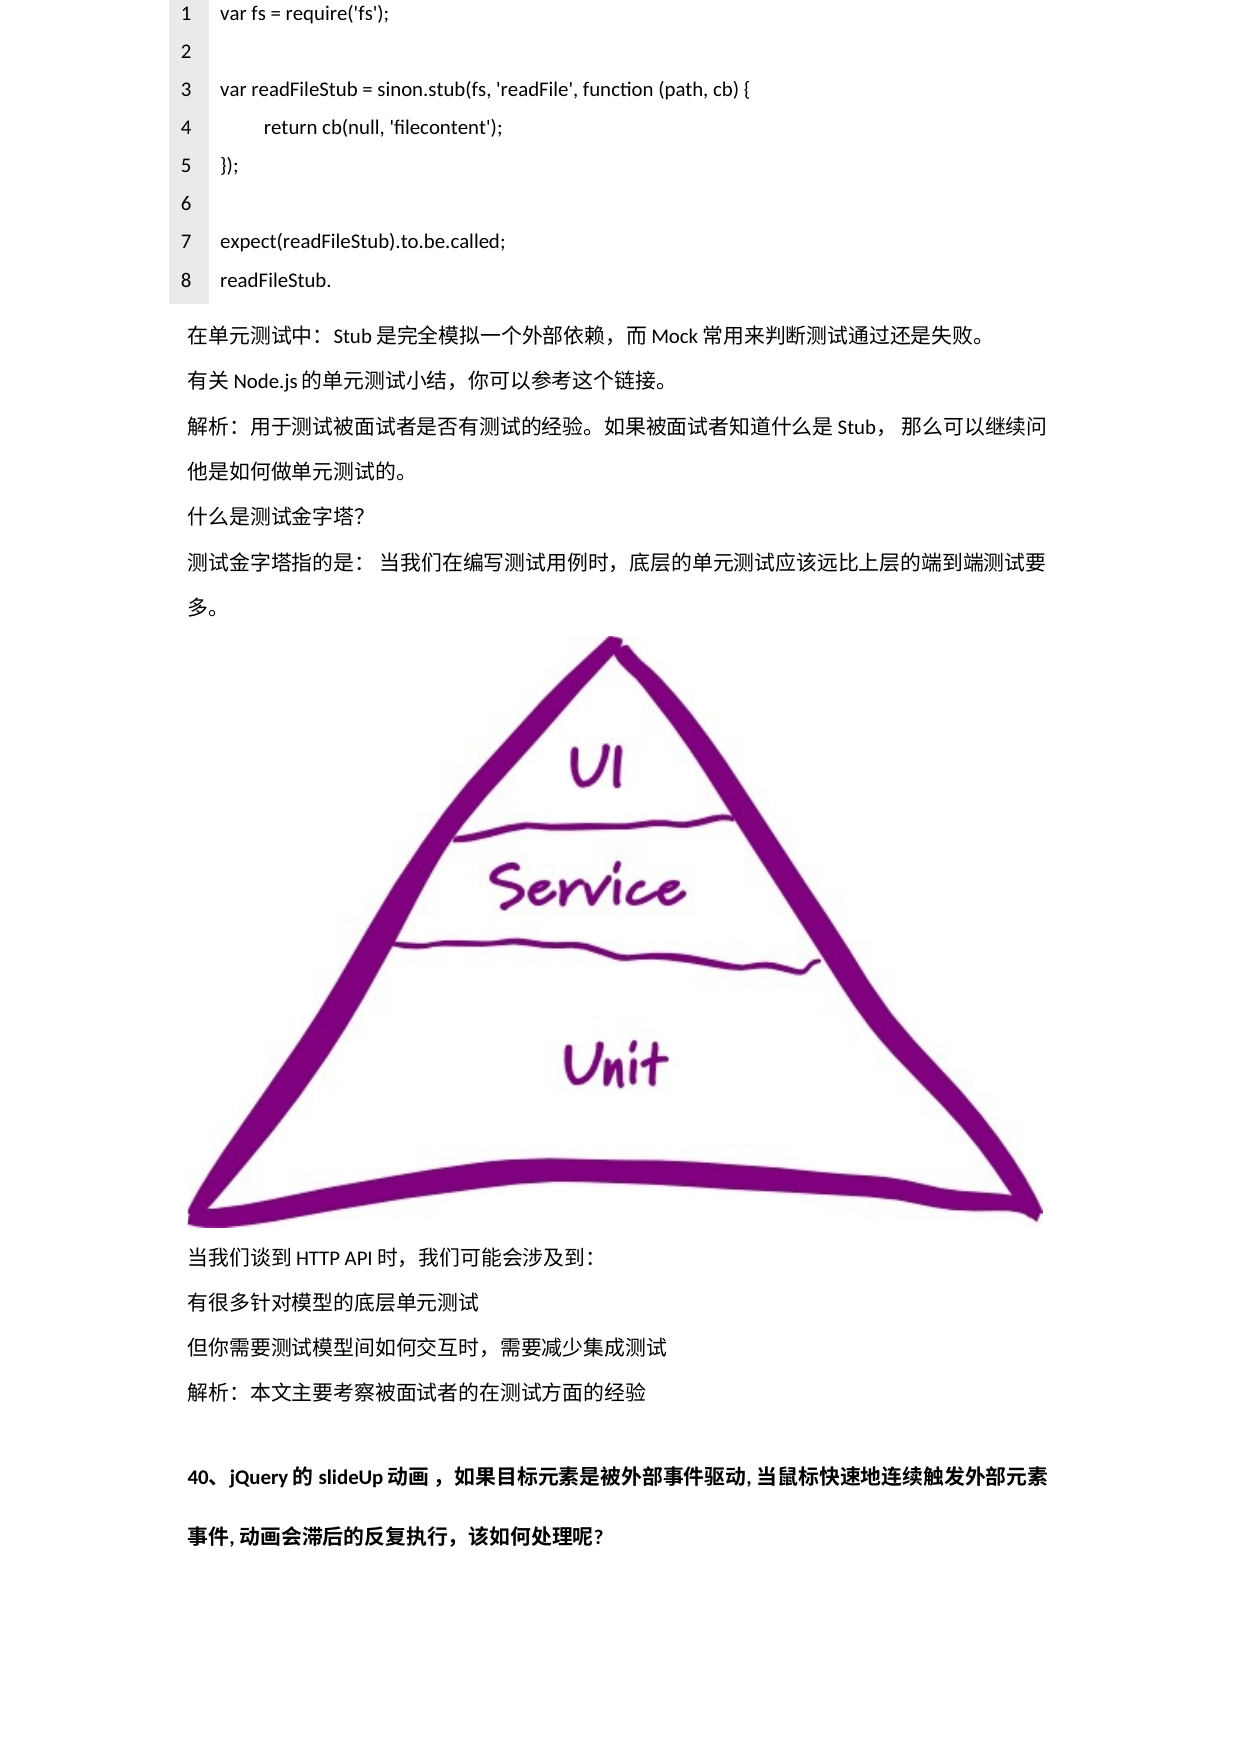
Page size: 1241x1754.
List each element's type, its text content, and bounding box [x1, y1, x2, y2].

text 有很多针对模型的底层单元测试 [187, 1286, 1053, 1316]
table_header 1 2 3 4 5 6 7 8 [169, 0, 209, 304]
text 40、jQuery 的 slideUp动画 ，如果目标元素是被外部事件驱动, 当鼠标快速地连续触发外部元素事件, 动画会滞后的反复执行，该如何处理呢? [187, 1460, 1053, 1551]
text 什么是测试金字塔？ [187, 501, 1053, 531]
picture [187, 636, 1043, 1228]
text 测试金字塔指的是： 当我们在编写测试用例时，底层的单元测试应该远比上层的端到端测试要多。 [187, 546, 1053, 621]
text 解析：本文主要考察被面试者的在测试方面的经验 [187, 1377, 1053, 1407]
table_header var fs = require('fs'); var readFileStub = sinon.stub(fs, 'readFile', function (path, cb) { return cb(null, 'filecontent'); }); expect(readFileStub).to.be.called; readFileStub. [209, 0, 1056, 304]
text 解析：用于测试被面试者是否有测试的经验。如果被面试者知道什么是Stub， 那么可以继续问他是如何做单元测试的。 [187, 410, 1053, 486]
text 在单元测试中：Stub是完全模拟一个外部依赖，而Mock常用来判断测试通过还是失败。 [187, 304, 1053, 349]
text 但你需要测试模型间如何交互时，需要减少集成测试 [187, 1331, 1053, 1362]
text 当我们谈到HTTP API时，我们可能会涉及到： [187, 1241, 1053, 1271]
text 有关Node.js的单元测试小结，你可以参考这个链接。 [187, 365, 1053, 395]
